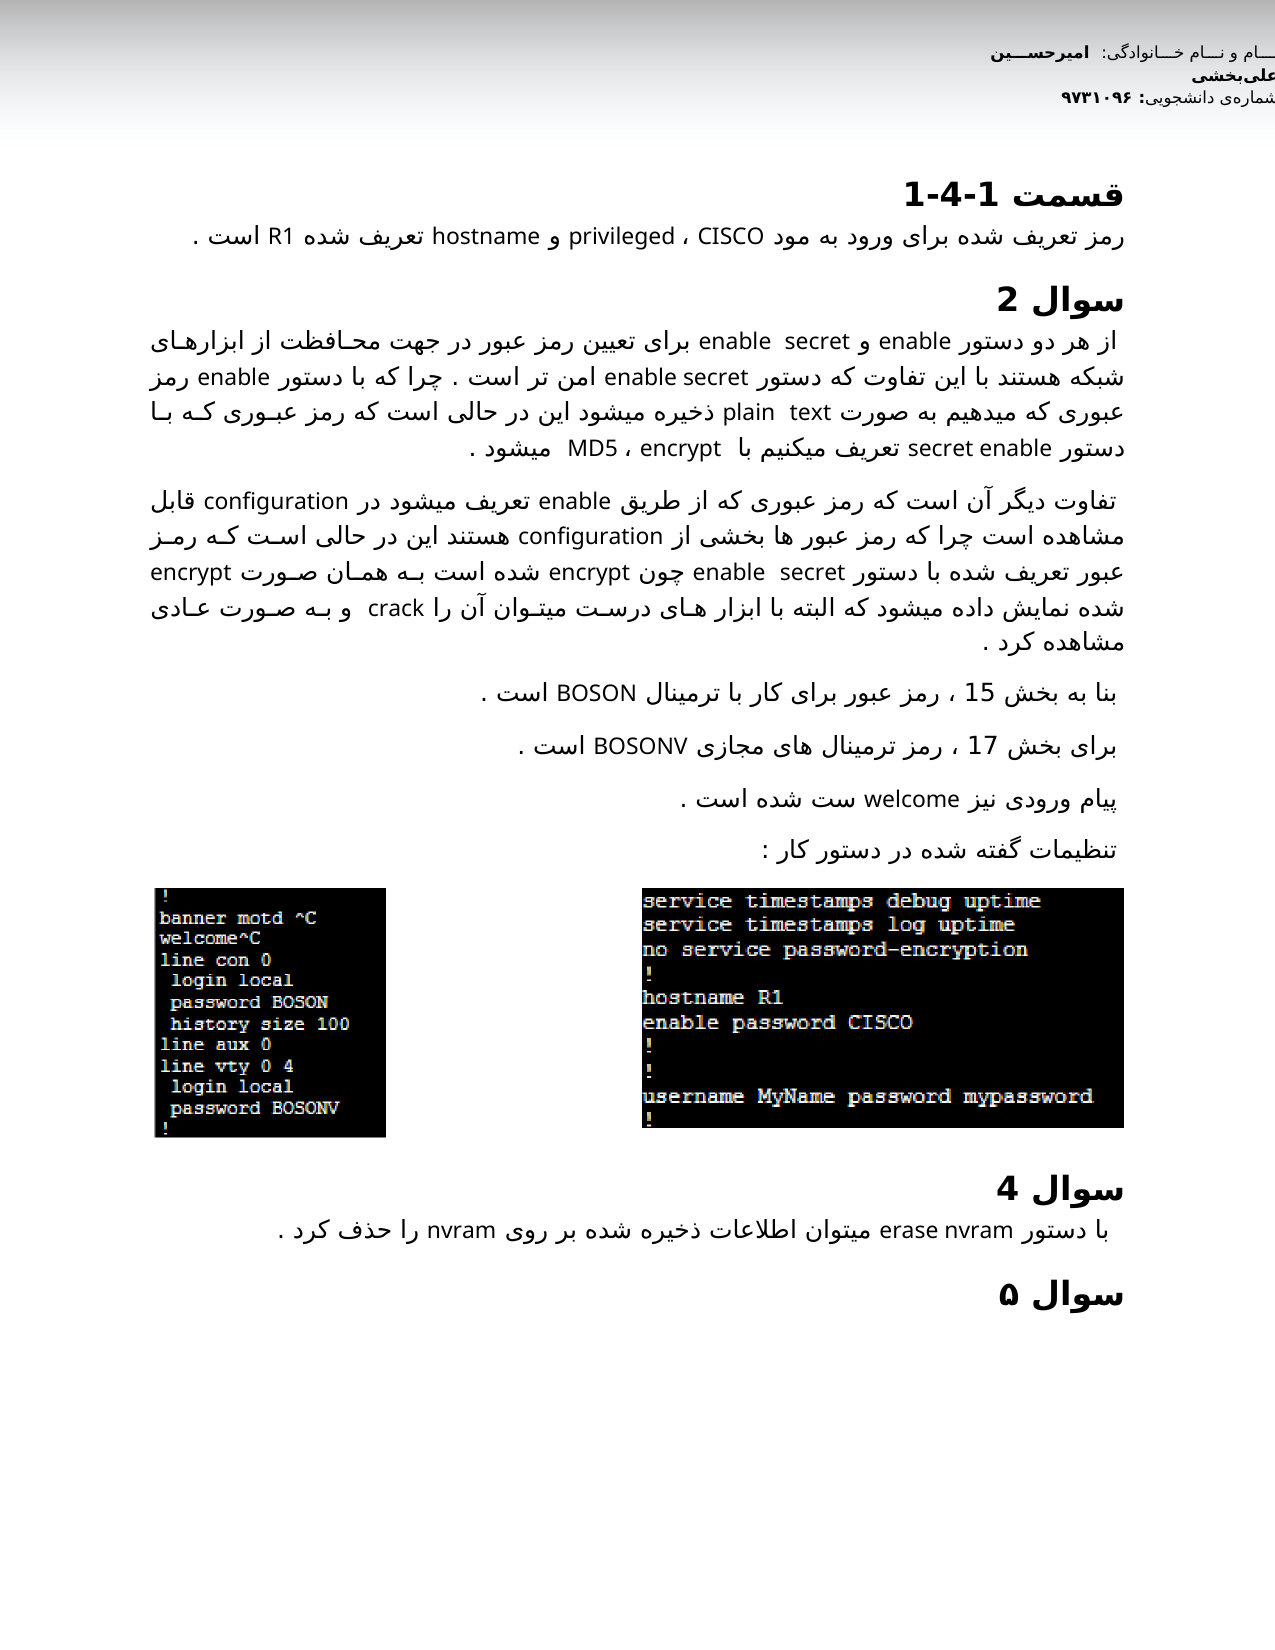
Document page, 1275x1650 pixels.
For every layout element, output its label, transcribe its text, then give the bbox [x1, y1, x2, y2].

text تفاوت دیگر آن است که رمز عبوری که از طریق enable تعریف میشود در configuration قابل مشاهده است چرا که رمز عبور ها بخشی از configuration هستند این در حالی است که رمز عبور تعریف شده با دستور enable secret چون encrypt شده است به همان صورت encrypt شده نمایش داده میشود که البته با ابزار های درست میتوان آن را crack و به صورت عادی مشاهده کرد . [150, 484, 1125, 656]
text از هر دو دستور enable و enable secret برای تعیین رمز عبور در جهت محافظت از ابزارهای شبکه هستند با این تفاوت که دستور enable secret امن تر است . چرا که با دستور enable رمز عبوری که میدهیم به صورت plain text ذخیره میشود این در حالی است که رمز عبوری که با دستور secret enable تعریف میکنیم با MD5 ، encrypt میشود . [150, 325, 1125, 463]
text با دستور erase nvram میتوان اطلاعات ذخیره شده بر روی nvram را حذف کرد . [150, 1214, 1125, 1245]
text بنا به بخش 15 ، رمز عبور برای کار با ترمینال BOSON است . [150, 677, 1125, 708]
subtitle سوال 4 [150, 1169, 1125, 1208]
subtitle سوال ۵ [150, 1275, 1125, 1313]
text برای بخش 17 ، رمز ترمینال های مجازی BOSONV است . [150, 730, 1125, 761]
subtitle سوال 2 [150, 281, 1125, 319]
text تنظیمات گفته شده در دستور کار : [150, 835, 1125, 864]
text رمز تعریف شده برای ورود به مود privileged ، CISCO و hostname تعریف شده R1 است . [150, 219, 1125, 251]
text پیام ورودی نیز welcome ست شده است . [150, 782, 1125, 814]
subtitle قسمت 1-4-1 [150, 175, 1125, 214]
picture [150, 885, 1125, 1140]
